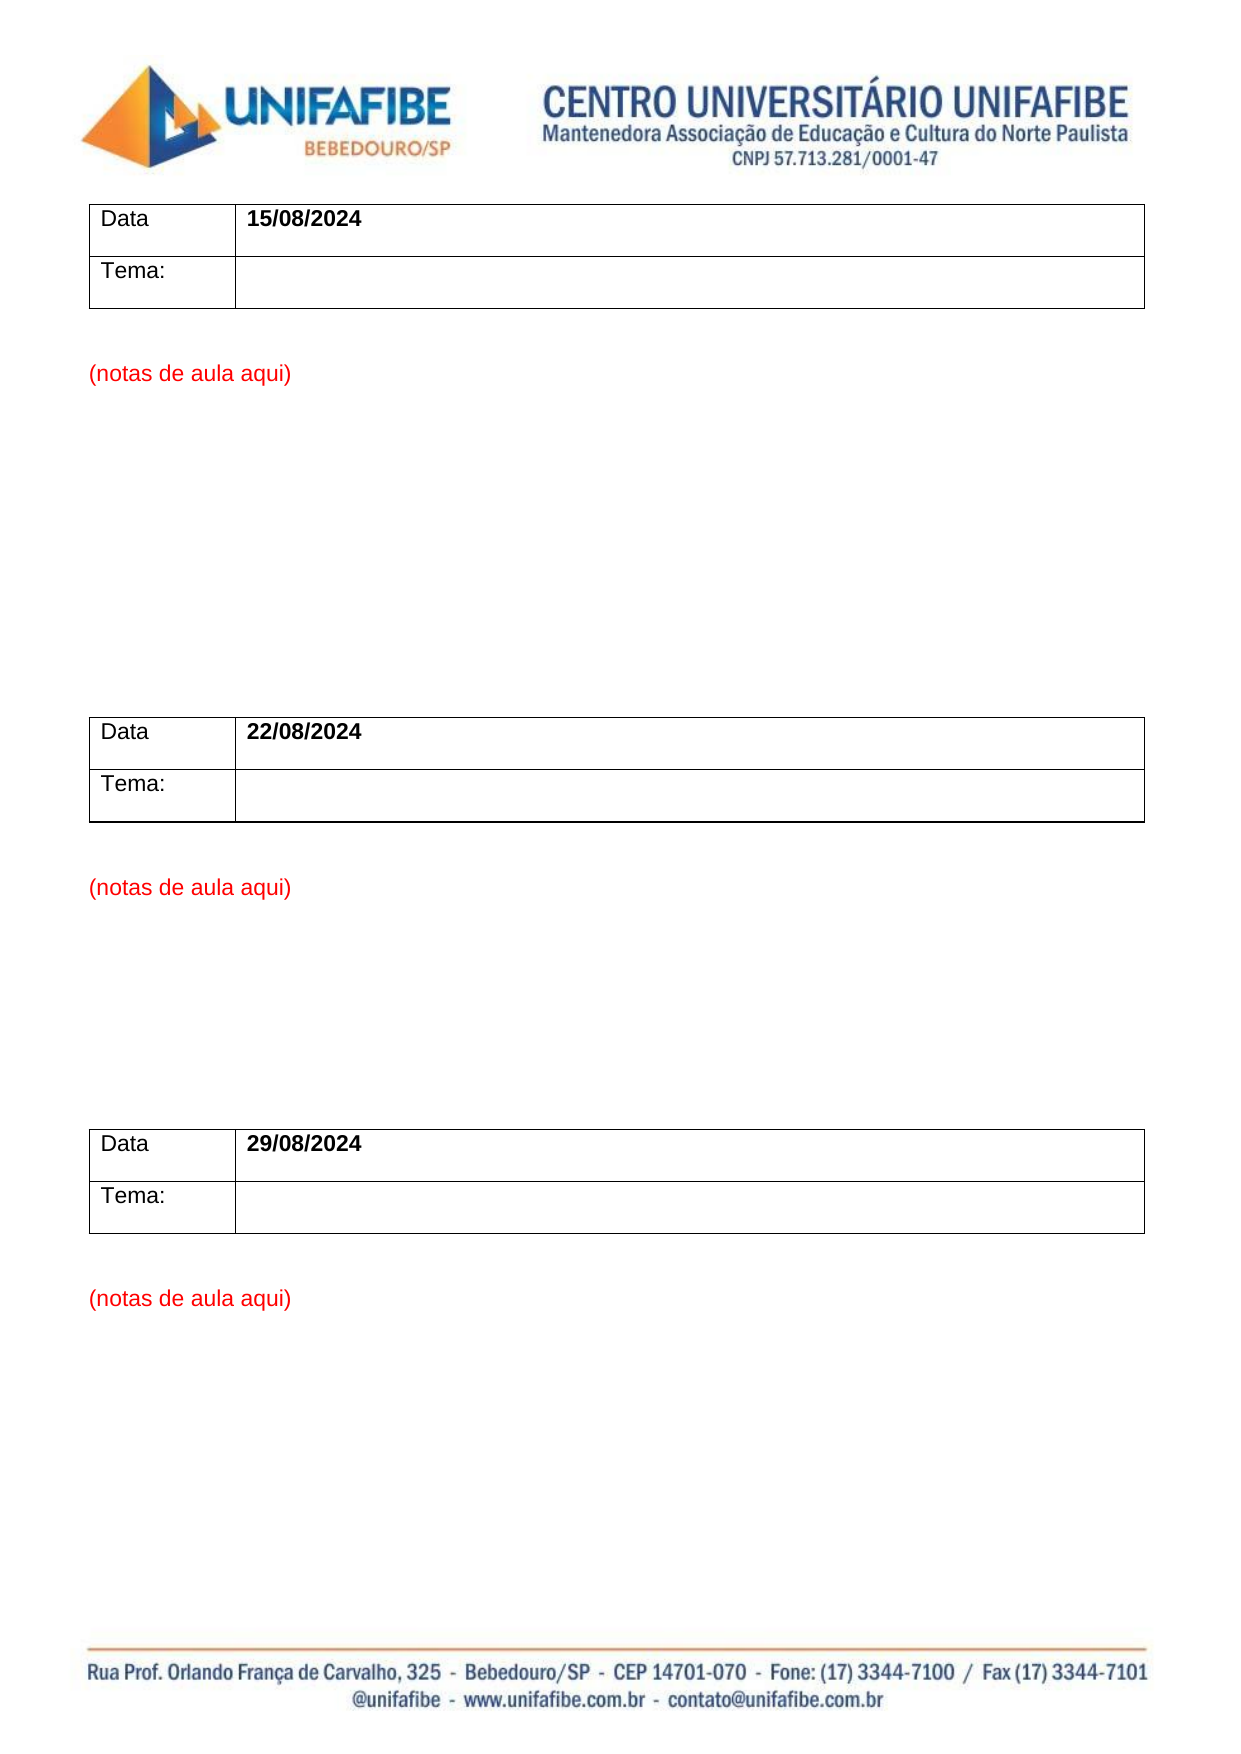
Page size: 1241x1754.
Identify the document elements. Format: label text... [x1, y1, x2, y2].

table_cell Tema: [90, 770, 235, 821]
picture [63, 55, 1149, 188]
table_header 15/08/2024 [236, 205, 1144, 256]
table_cell [236, 257, 1144, 308]
text (notas de aula aqui) [89, 873, 1152, 900]
table_header Data [90, 718, 235, 769]
table_cell [236, 1182, 1144, 1233]
table_header 29/08/2024 [236, 1130, 1144, 1181]
text (notas de aula aqui) [89, 360, 1152, 386]
table_header 22/08/2024 [236, 718, 1144, 769]
table_cell Tema: [90, 257, 235, 308]
table_cell [236, 770, 1144, 821]
table_cell Tema: [90, 1182, 235, 1233]
text (notas de aula aqui) [89, 1285, 1152, 1311]
table_header Data [90, 1130, 235, 1181]
table_header Data [90, 205, 235, 256]
picture [50, 1607, 1165, 1737]
